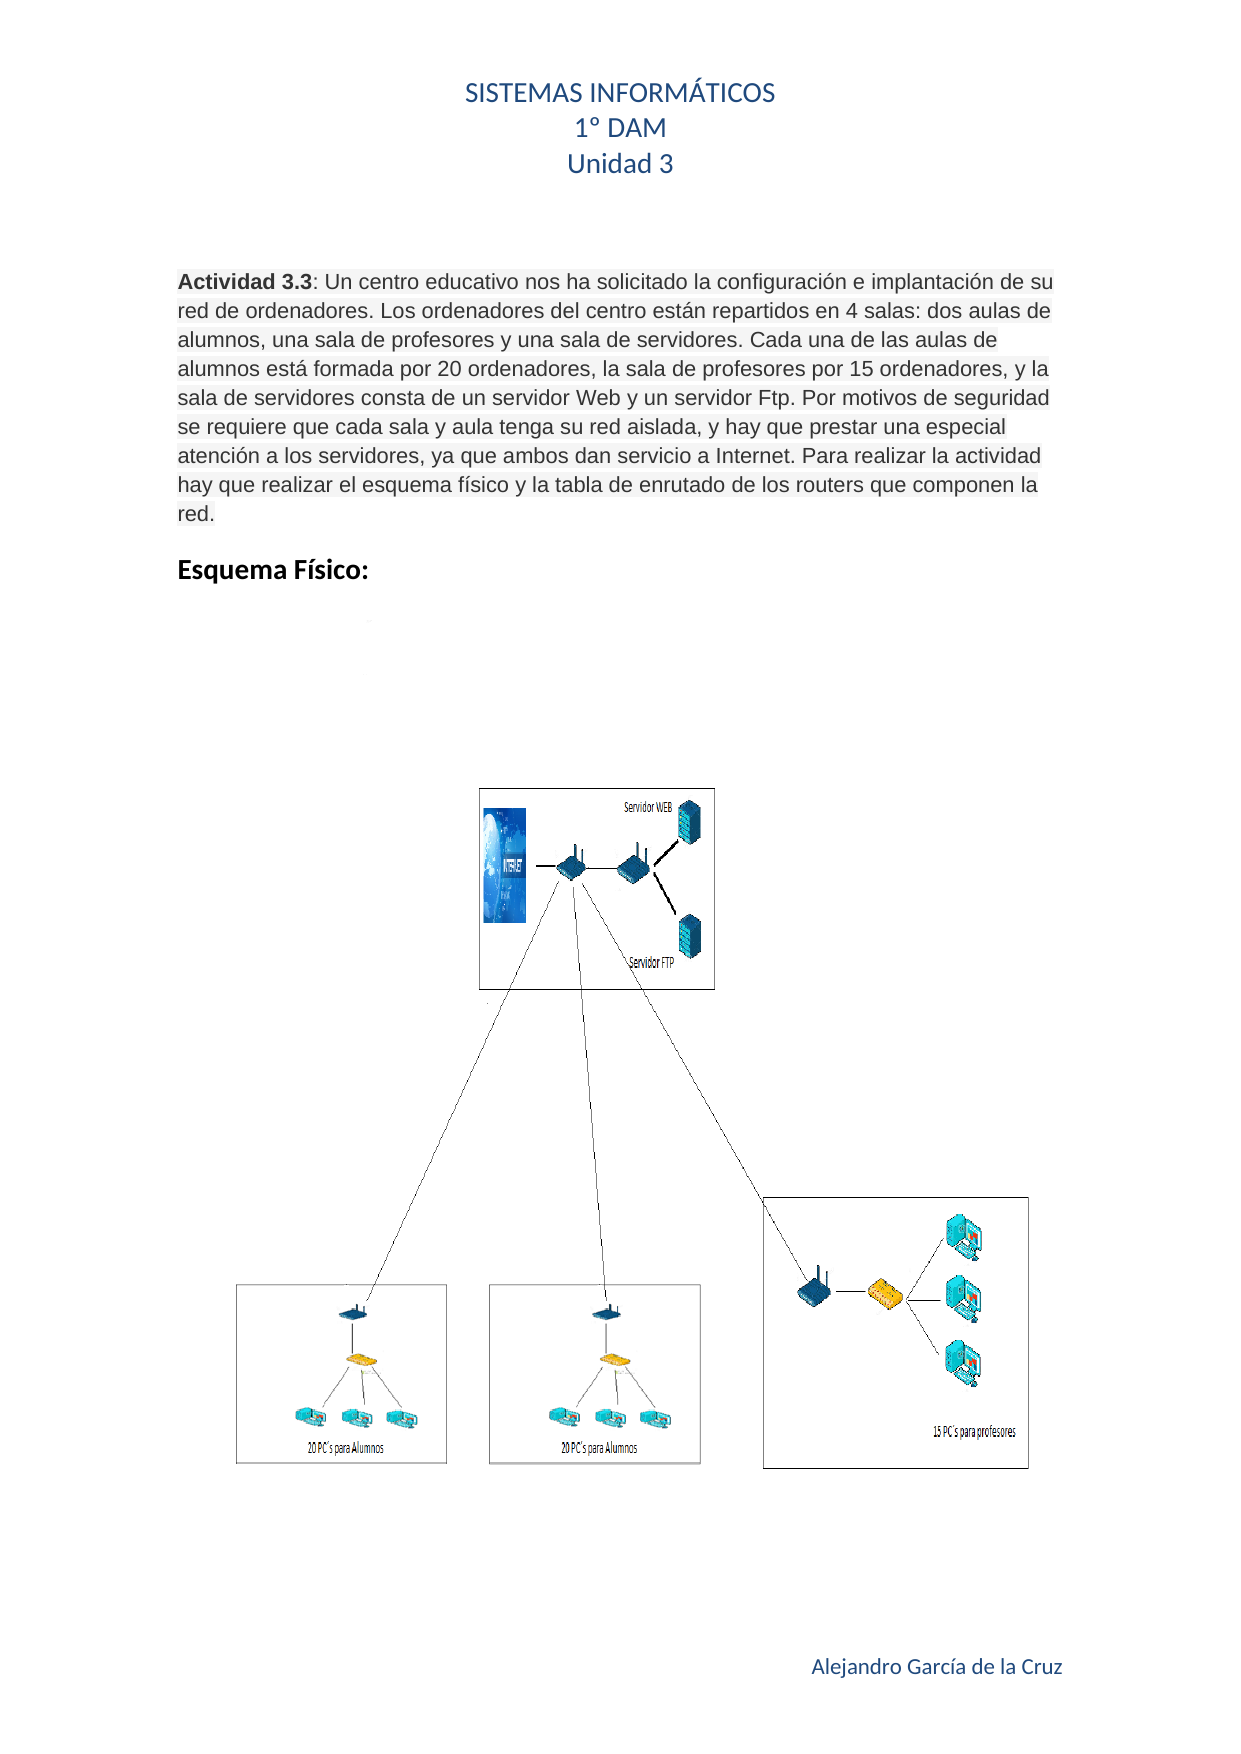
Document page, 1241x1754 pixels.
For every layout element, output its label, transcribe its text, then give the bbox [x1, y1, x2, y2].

picture [177, 612, 1063, 1551]
text Esquema Físico: [177, 551, 1063, 586]
text Actividad 3.3: Un centro educativo nos ha solicitado la configuración e implantación de su red de ordenadores. Los ordenadores del centro están repartidos en 4 salas: dos aulas de alumnos, una sala de profesores y una sala de servidores. Cada una de las aulas de alumnos está formada por 20 ordenadores, la sala de profesores por 15 ordenadores, y la sala de servidores consta de un servidor Web y un servidor Ftp. Por motivos de seguridad se requiere que cada sala y aula tenga su red aislada, y hay que prestar una especial atención a los servidores, ya que ambos dan servicio a Internet. Para realizar la actividad hay que realizar el esquema físico y la tabla de enrutado de los routers que componen la red. [177, 269, 1063, 526]
